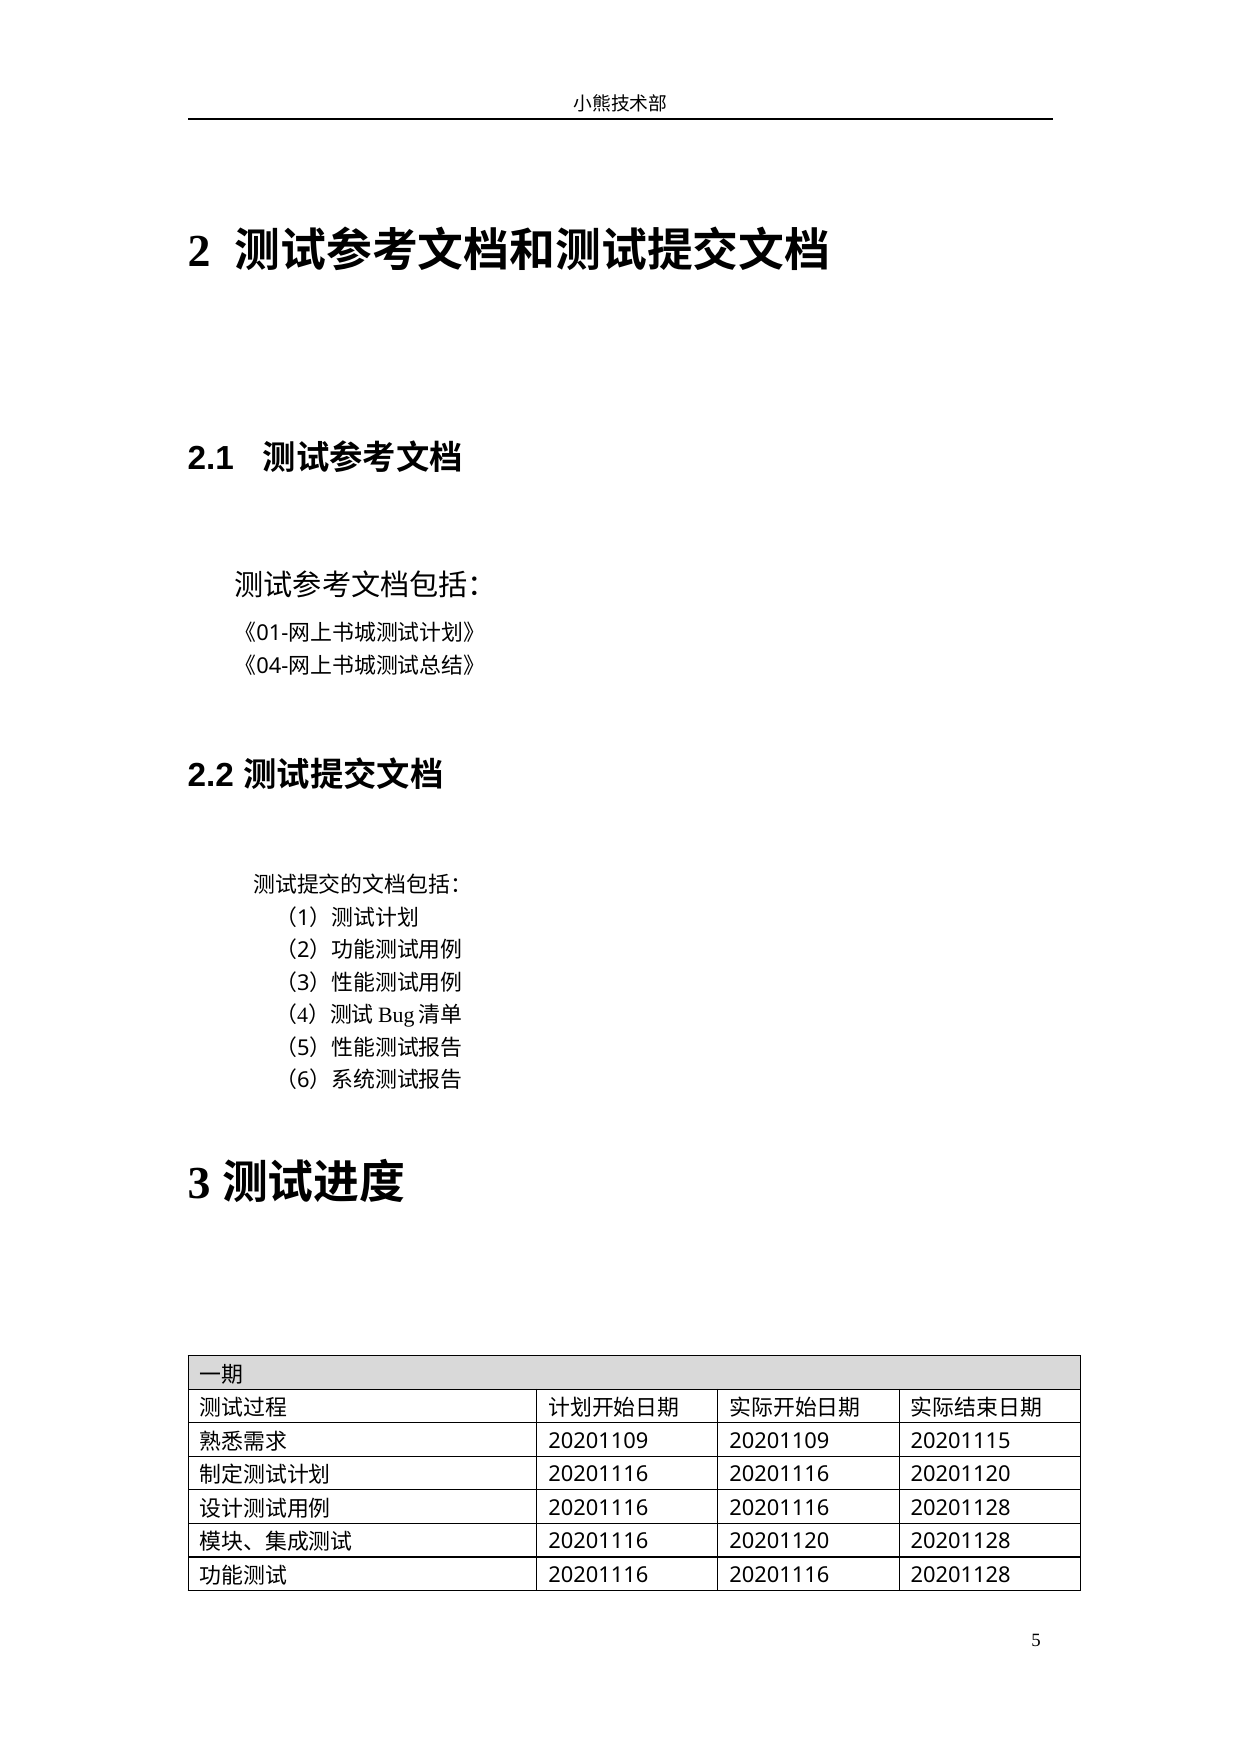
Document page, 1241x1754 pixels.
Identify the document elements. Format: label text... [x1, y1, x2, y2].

table_cell 20201128 [900, 1524, 1080, 1556]
table_cell 功能测试 [189, 1558, 536, 1590]
text （1）测试计划 [231, 899, 1053, 932]
list 《01-网上书城测试计划》 [234, 615, 1053, 647]
subtitle 测试参考文档和测试提交文档 [187, 197, 1053, 295]
table_cell 20201120 [718, 1524, 899, 1556]
text （6）系统测试报告 [231, 1062, 1053, 1094]
subtitle 测试参考文档 [187, 423, 1053, 488]
table_cell 20201115 [900, 1423, 1080, 1456]
table_cell 20201116 [537, 1490, 717, 1523]
table_cell 20201116 [537, 1558, 717, 1590]
table_cell 20201116 [537, 1457, 717, 1489]
table_cell 实际开始日期 [718, 1390, 899, 1422]
table_header 一期 [189, 1356, 1080, 1389]
table_cell 20201116 [537, 1524, 717, 1556]
table_cell 计划开始日期 [537, 1390, 717, 1422]
table_cell 20201128 [900, 1490, 1080, 1523]
list 《04-网上书城测试总结》 [234, 647, 1053, 680]
text （3）性能测试用例 [231, 964, 1053, 997]
table_cell 20201120 [900, 1457, 1080, 1489]
text （2）功能测试用例 [231, 932, 1053, 964]
table_cell 20201116 [718, 1457, 899, 1489]
table_cell 实际结束日期 [900, 1390, 1080, 1422]
subtitle 3 测试进度 [187, 1130, 1053, 1227]
list 测试参考文档包括： [234, 550, 1053, 615]
table_cell 设计测试用例 [189, 1490, 536, 1523]
table_cell 20201109 [718, 1423, 899, 1456]
text （5）性能测试报告 [231, 1029, 1053, 1062]
table_cell 模块、集成测试 [189, 1524, 536, 1556]
table_cell 熟悉需求 [189, 1423, 536, 1456]
table_cell 20201128 [900, 1558, 1080, 1590]
table_cell 20201116 [718, 1558, 899, 1590]
text （4）测试Bug清单 [231, 997, 1053, 1029]
text 测试提交的文档包括： [209, 867, 1053, 899]
subtitle 2.2 测试提交文档 [187, 739, 1053, 804]
table_cell 20201109 [537, 1423, 717, 1456]
table_cell 测试过程 [189, 1390, 536, 1422]
table_cell 制定测试计划 [189, 1457, 536, 1489]
table_cell 20201116 [718, 1490, 899, 1523]
